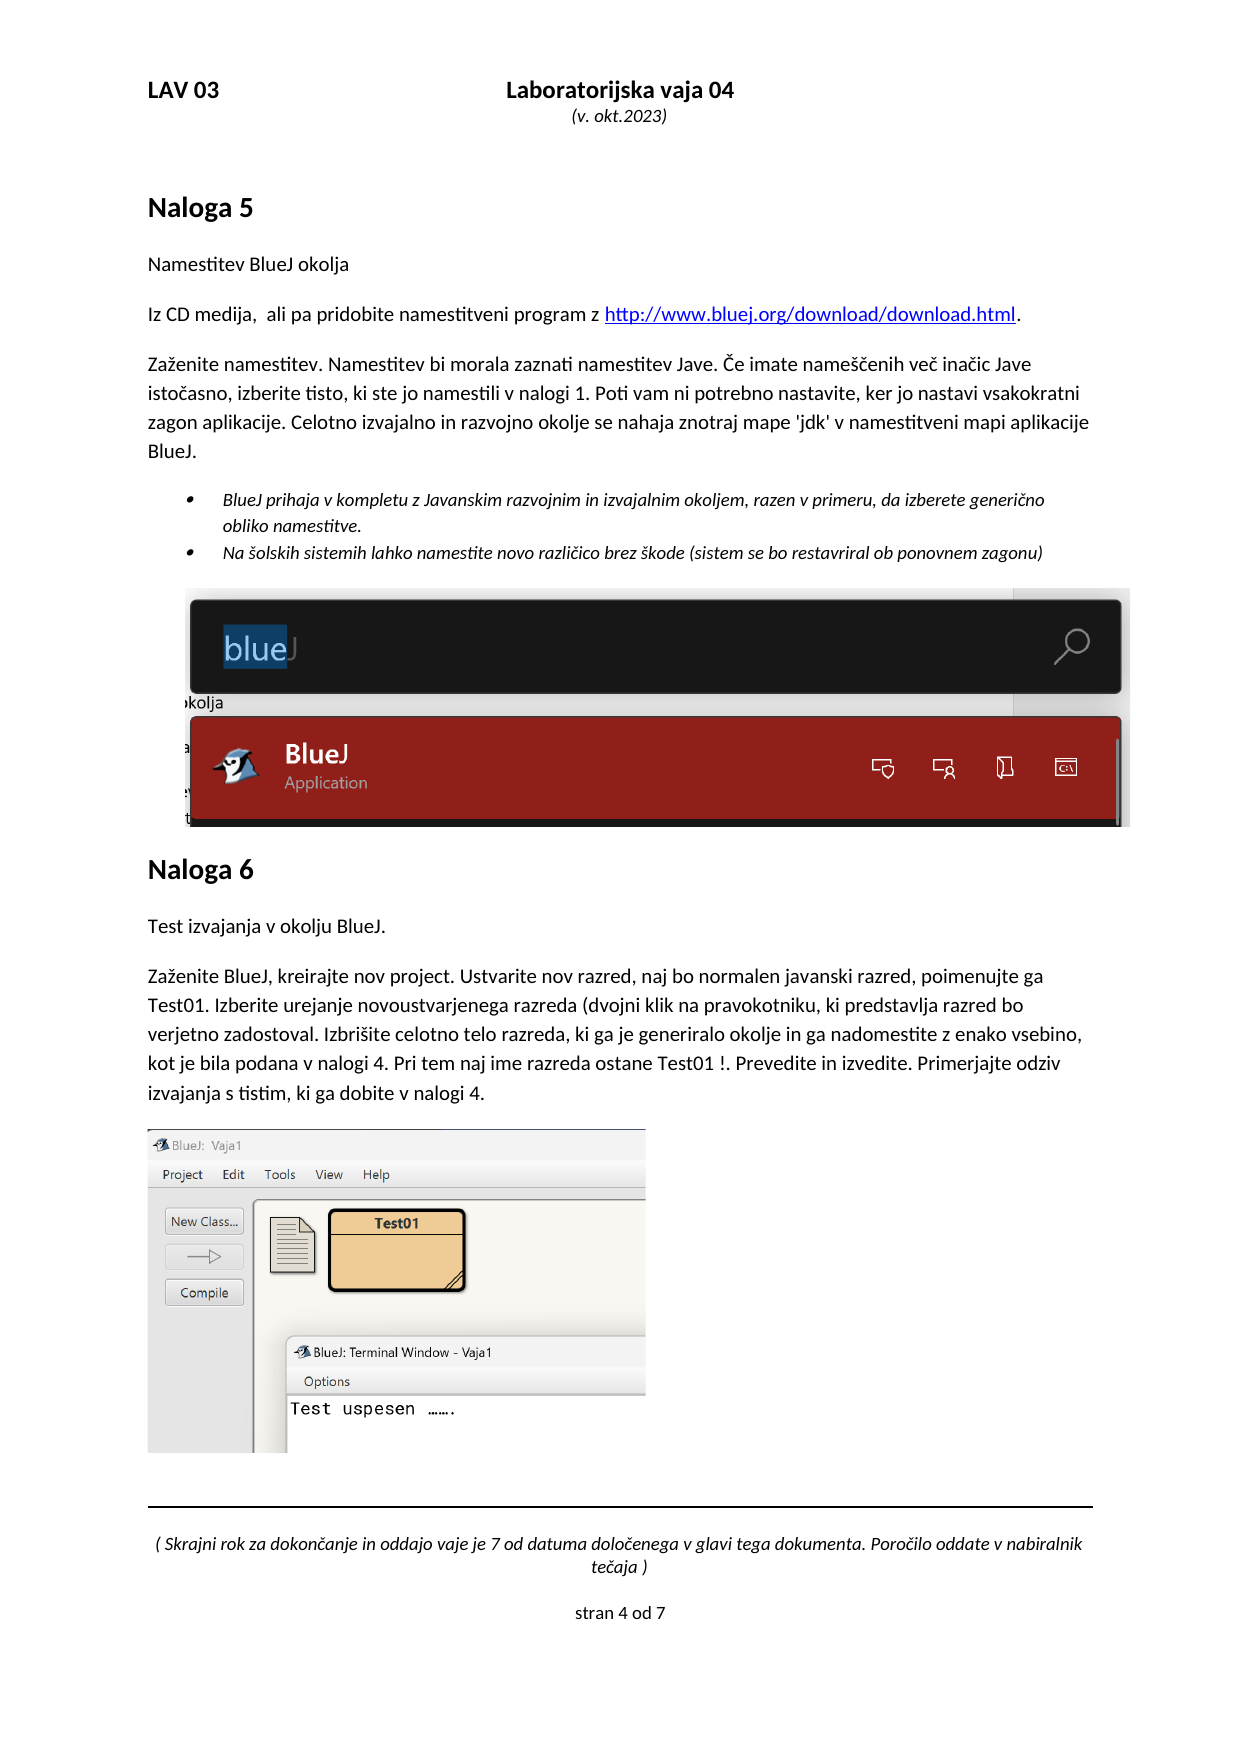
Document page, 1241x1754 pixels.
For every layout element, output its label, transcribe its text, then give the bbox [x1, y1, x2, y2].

picture [185, 588, 1130, 827]
text Iz CD medija, ali pa pridobite namestitveni program z http://www.bluej.org/download/download.html. [148, 301, 1093, 326]
picture [147, 1129, 646, 1453]
text Naloga 6 [148, 851, 1093, 887]
text Zaženite namestitev. Namestitev bi morala zaznati namestitev Jave. Če imate nameščenih več inačic Jave istočasno, izberite tisto, ki ste jo namestili v nalogi 1. Poti vam ni potrebno nastavite, ker jo nastavi vsakokratni zagon aplikacije. Celotno izvajalno in razvojno okolje se nahaja znotraj mape 'jdk' v namestitveni mapi aplikacije BlueJ. [148, 351, 1093, 464]
text Zaženite BlueJ, kreirajte nov project. Ustvarite nov razred, naj bo normalen javanski razred, poimenujte ga Test01. Izberite urejanje novoustvarjenega razreda (dvojni klik na pravokotniku, ki predstavlja razred bo verjetno zadostoval. Izbrišite celotno telo razreda, ki ga je generiralo okolje in ga nadomestite z enako vsebino, kot je bila podana v nalogi 4. Pri tem naj ime razreda ostane Test01 !. Prevedite in izvedite. Primerjajte odziv izvajanja s tistim, ki ga dobite v nalogi 4. [148, 963, 1093, 1105]
text Naloga 5 [148, 189, 1093, 224]
text Test izvajanja v okolju BlueJ. [148, 913, 1093, 938]
text Namestitev BlueJ okolja [148, 251, 1093, 276]
list BlueJ prihaja v kompletu z Javanskim razvojnim in izvajalnim okoljem, razen v primeru, da izberete generično obliko namestitve. [185, 488, 1093, 537]
list Na šolskih sistemih lahko namestite novo različico brez škode (sistem se bo restavriral ob ponovnem zagonu) [185, 541, 1093, 564]
